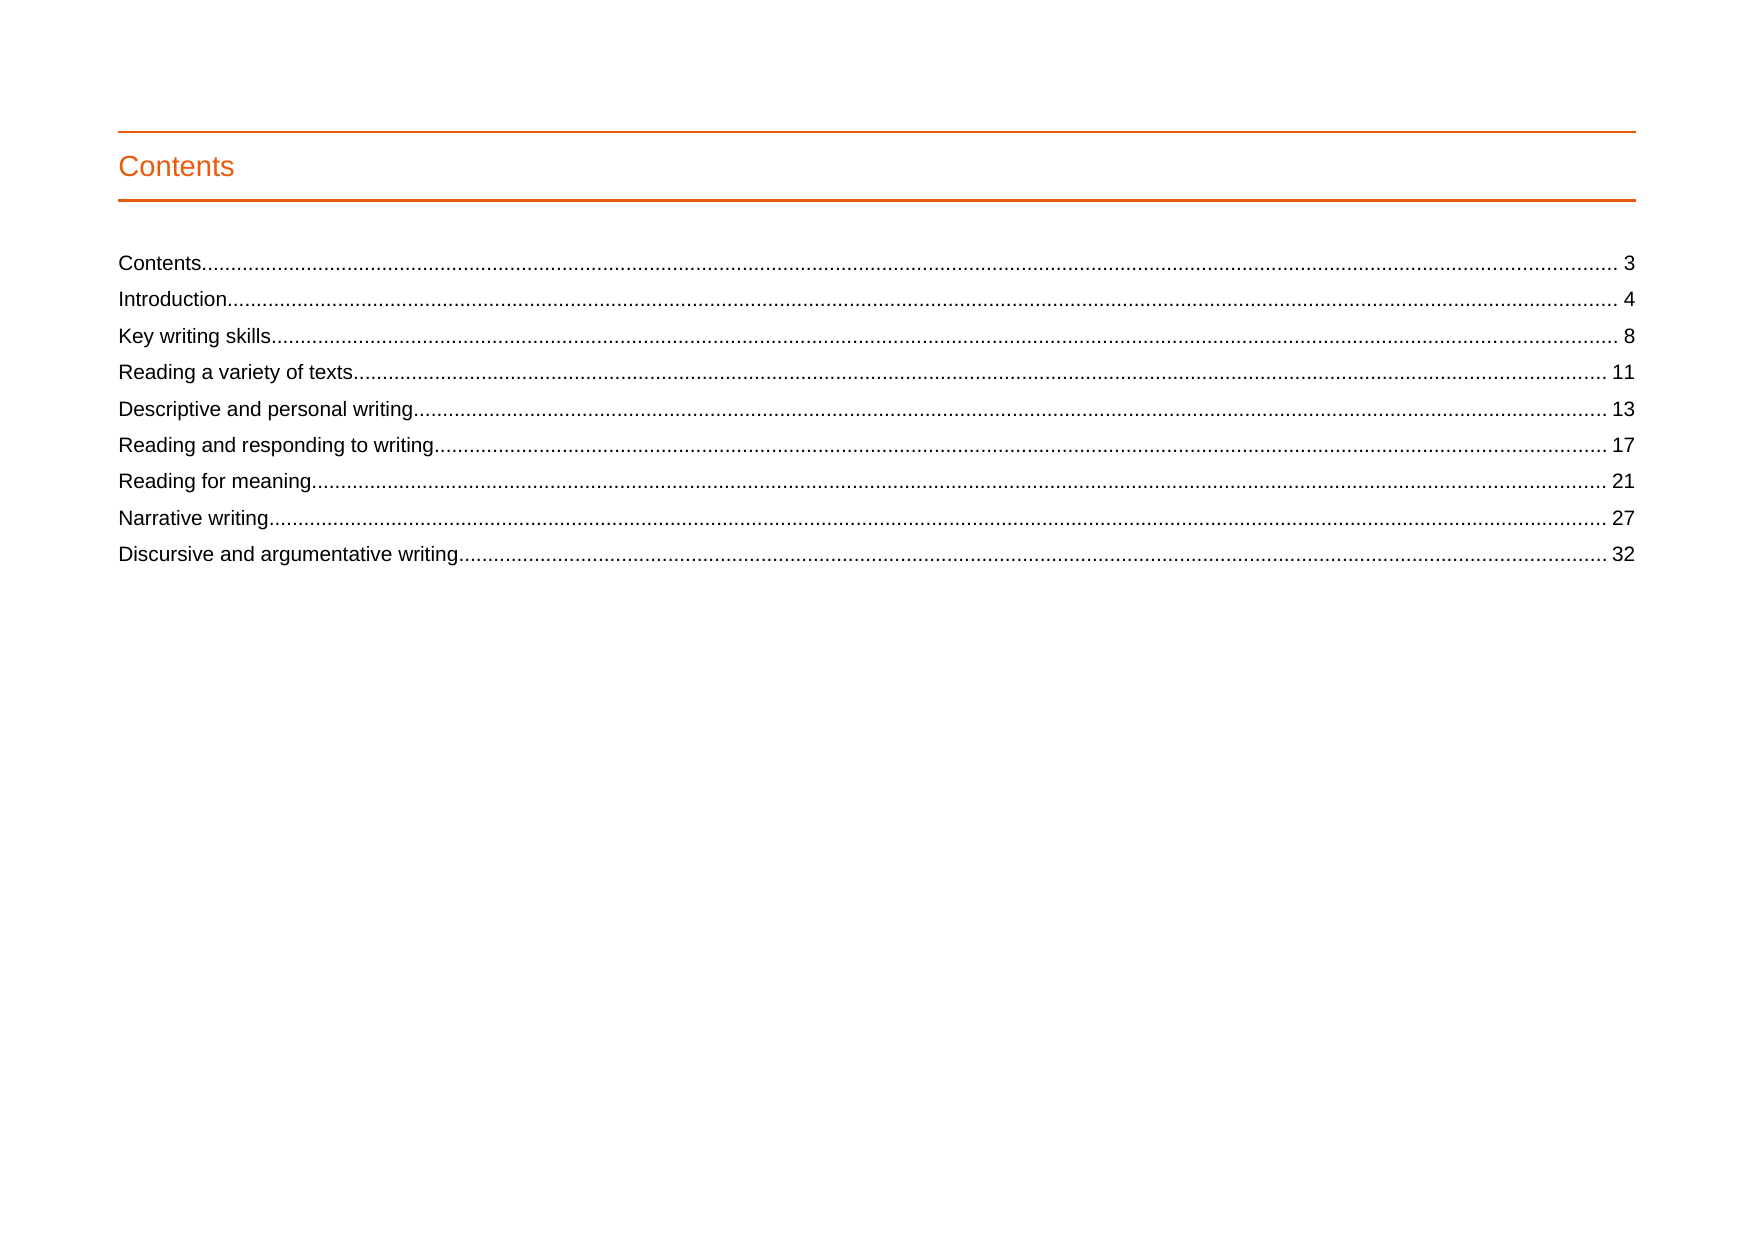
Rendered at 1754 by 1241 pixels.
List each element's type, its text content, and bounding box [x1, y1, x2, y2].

text Reading a variety of texts 11 [118, 360, 1636, 384]
text Contents 3 [118, 251, 1636, 274]
text Introduction 4 [118, 287, 1636, 311]
text Reading and responding to writing 17 [118, 433, 1636, 457]
text Key writing skills 8 [118, 323, 1636, 347]
text Narrative writing 27 [118, 506, 1636, 530]
subtitle Contents [118, 133, 1636, 199]
text Descriptive and personal writing 13 [118, 396, 1636, 420]
text Discursive and argumentative writing 32 [118, 542, 1636, 566]
text Reading for meaning 21 [118, 469, 1636, 493]
